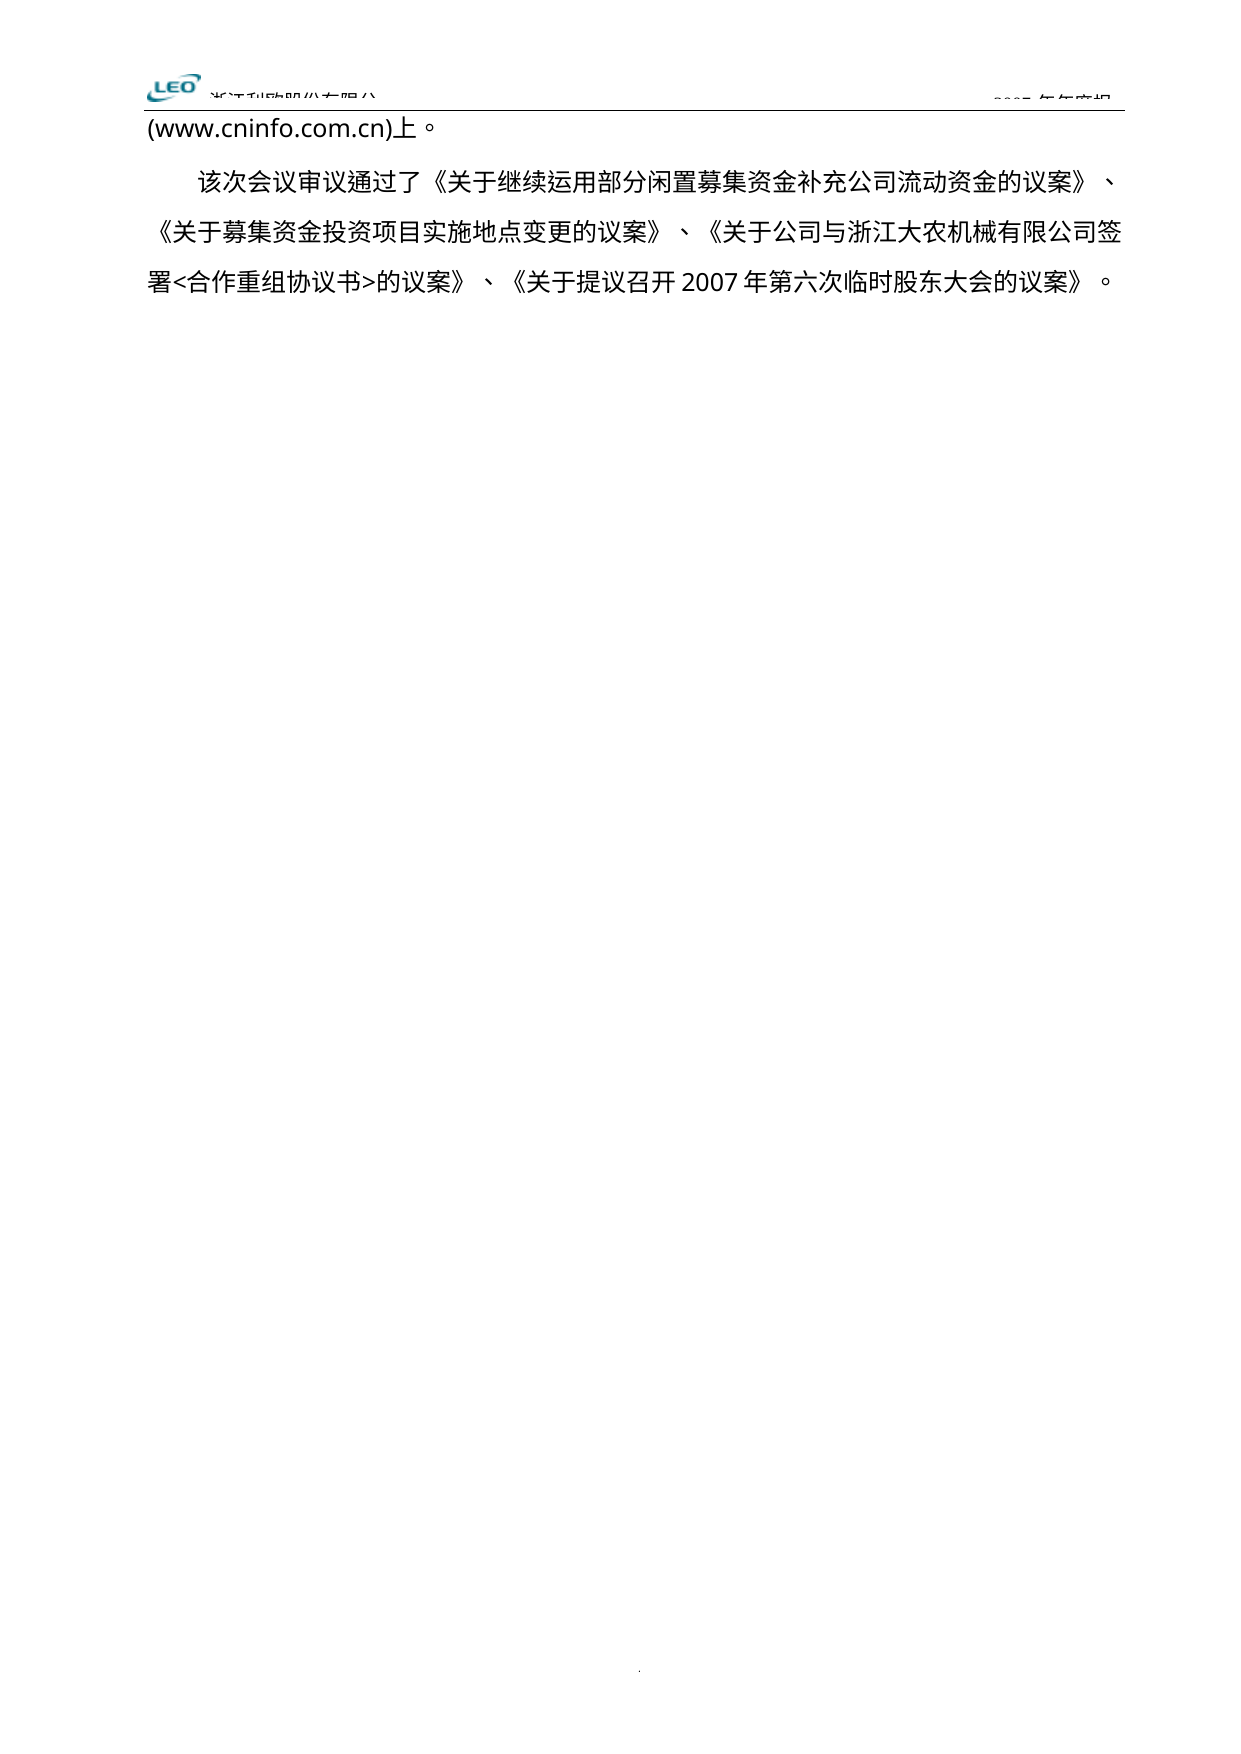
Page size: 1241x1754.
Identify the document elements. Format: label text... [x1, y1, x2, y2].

text (www.cninfo.com.cn)上。 [147, 110, 1125, 144]
picture [147, 74, 201, 102]
text 《关于募集资金投资项目实施地点变更的议案》、《关于公司与浙江大农机械有限公司签 署<合作重组协议书>的议案》、《关于提议召开2007年第六次临时股东大会的议案》。 [147, 214, 1125, 298]
text 该次会议审议通过了《关于继续运用部分闲置募集资金补充公司流动资金的议案》、 [197, 165, 1138, 199]
